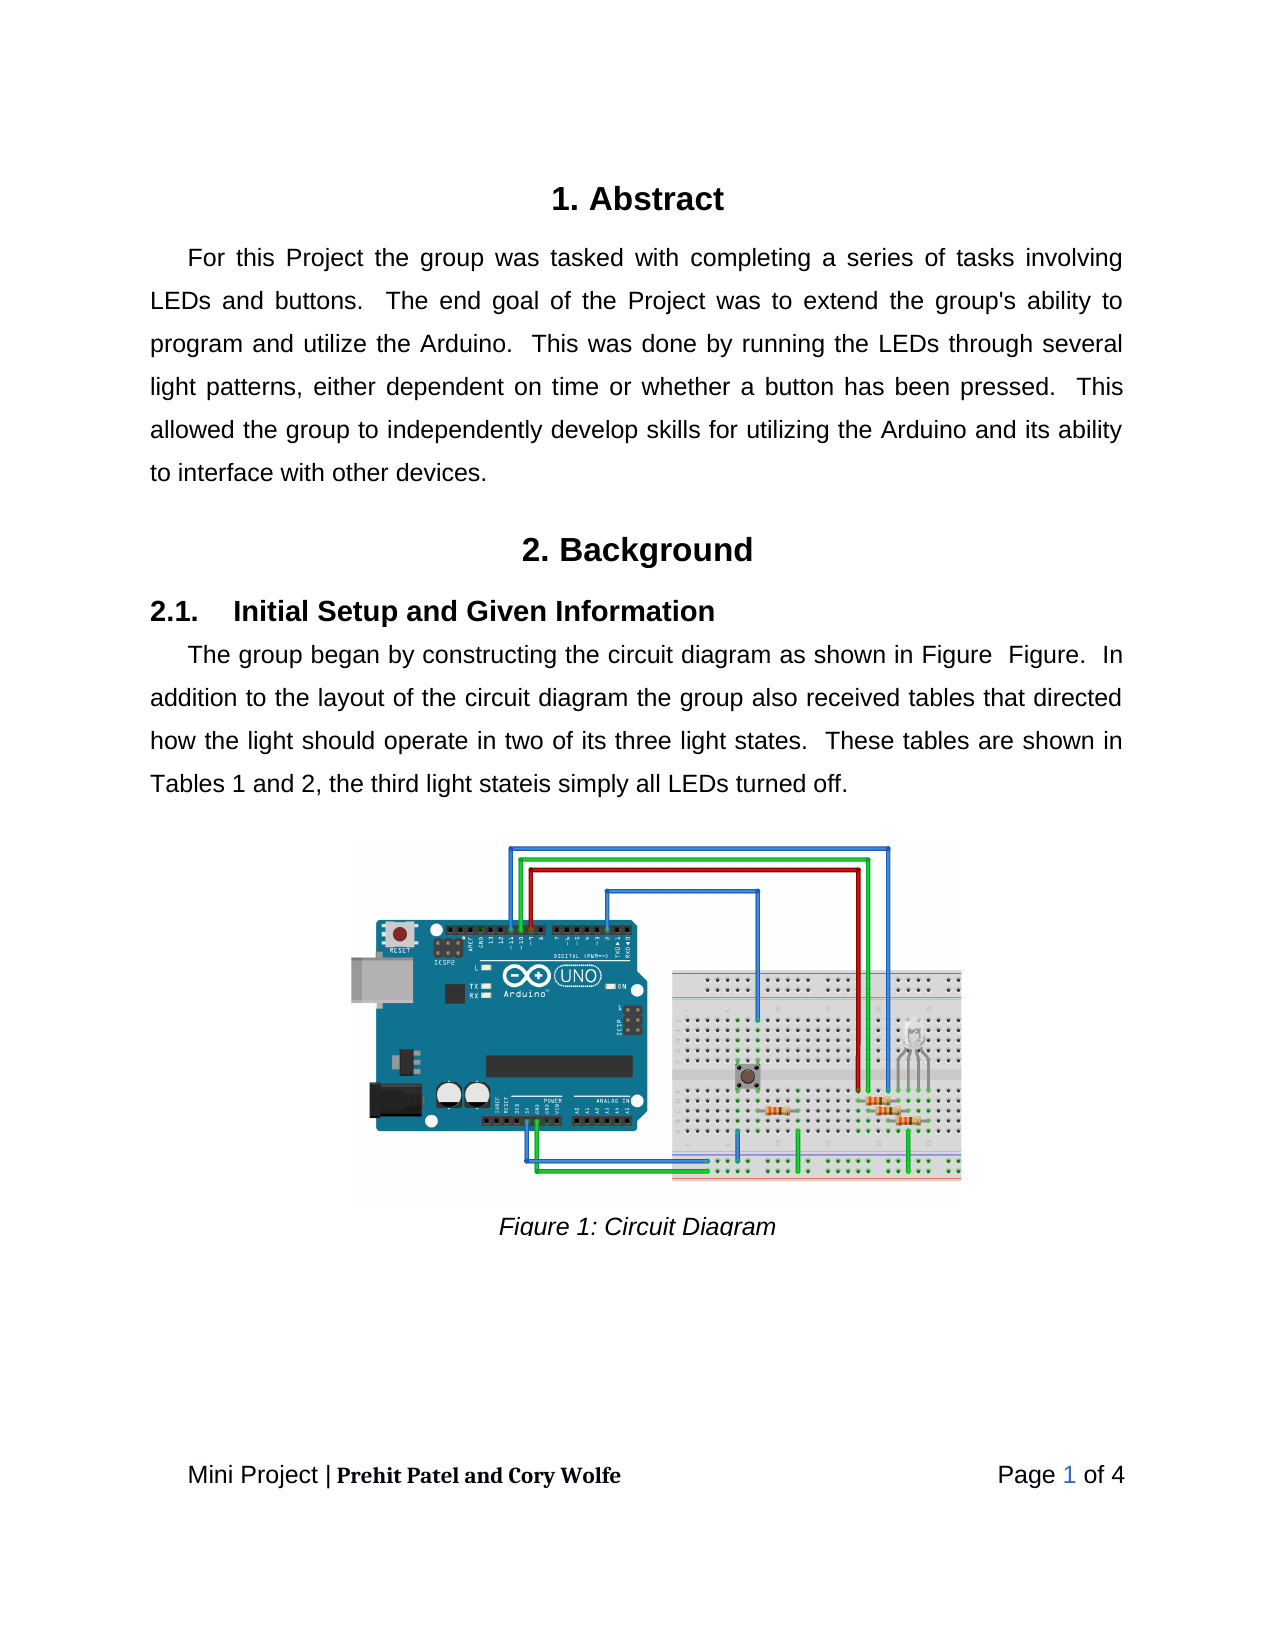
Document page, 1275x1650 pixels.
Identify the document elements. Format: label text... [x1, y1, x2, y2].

picture [351, 844, 962, 1207]
text For this Project the group was tasked with completing a series of tasks involving LEDs and buttons. The end goal of the Project was to extend the group's ability to program and utilize the Arduino. This was done by running the LEDs through several light patterns, either dependent on time or whether a button has been pressed. This allowed the group to independently develop skills for utilizing the Arduino and its ability to interface with other devices. [150, 243, 1125, 487]
text The group began by constructing the circuit diagram as shown in Figure Figure. In addition to the layout of the circuit diagram the group also received tables that directed how the light should operate in two of its three light states. These tables are shown in Tables 1 and 2, the third light stateis simply all LEDs turned off. [150, 640, 1125, 798]
subtitle Background [150, 531, 1125, 569]
subtitle Initial Setup and Given Information [150, 594, 1125, 627]
subtitle Abstract [150, 179, 1125, 218]
